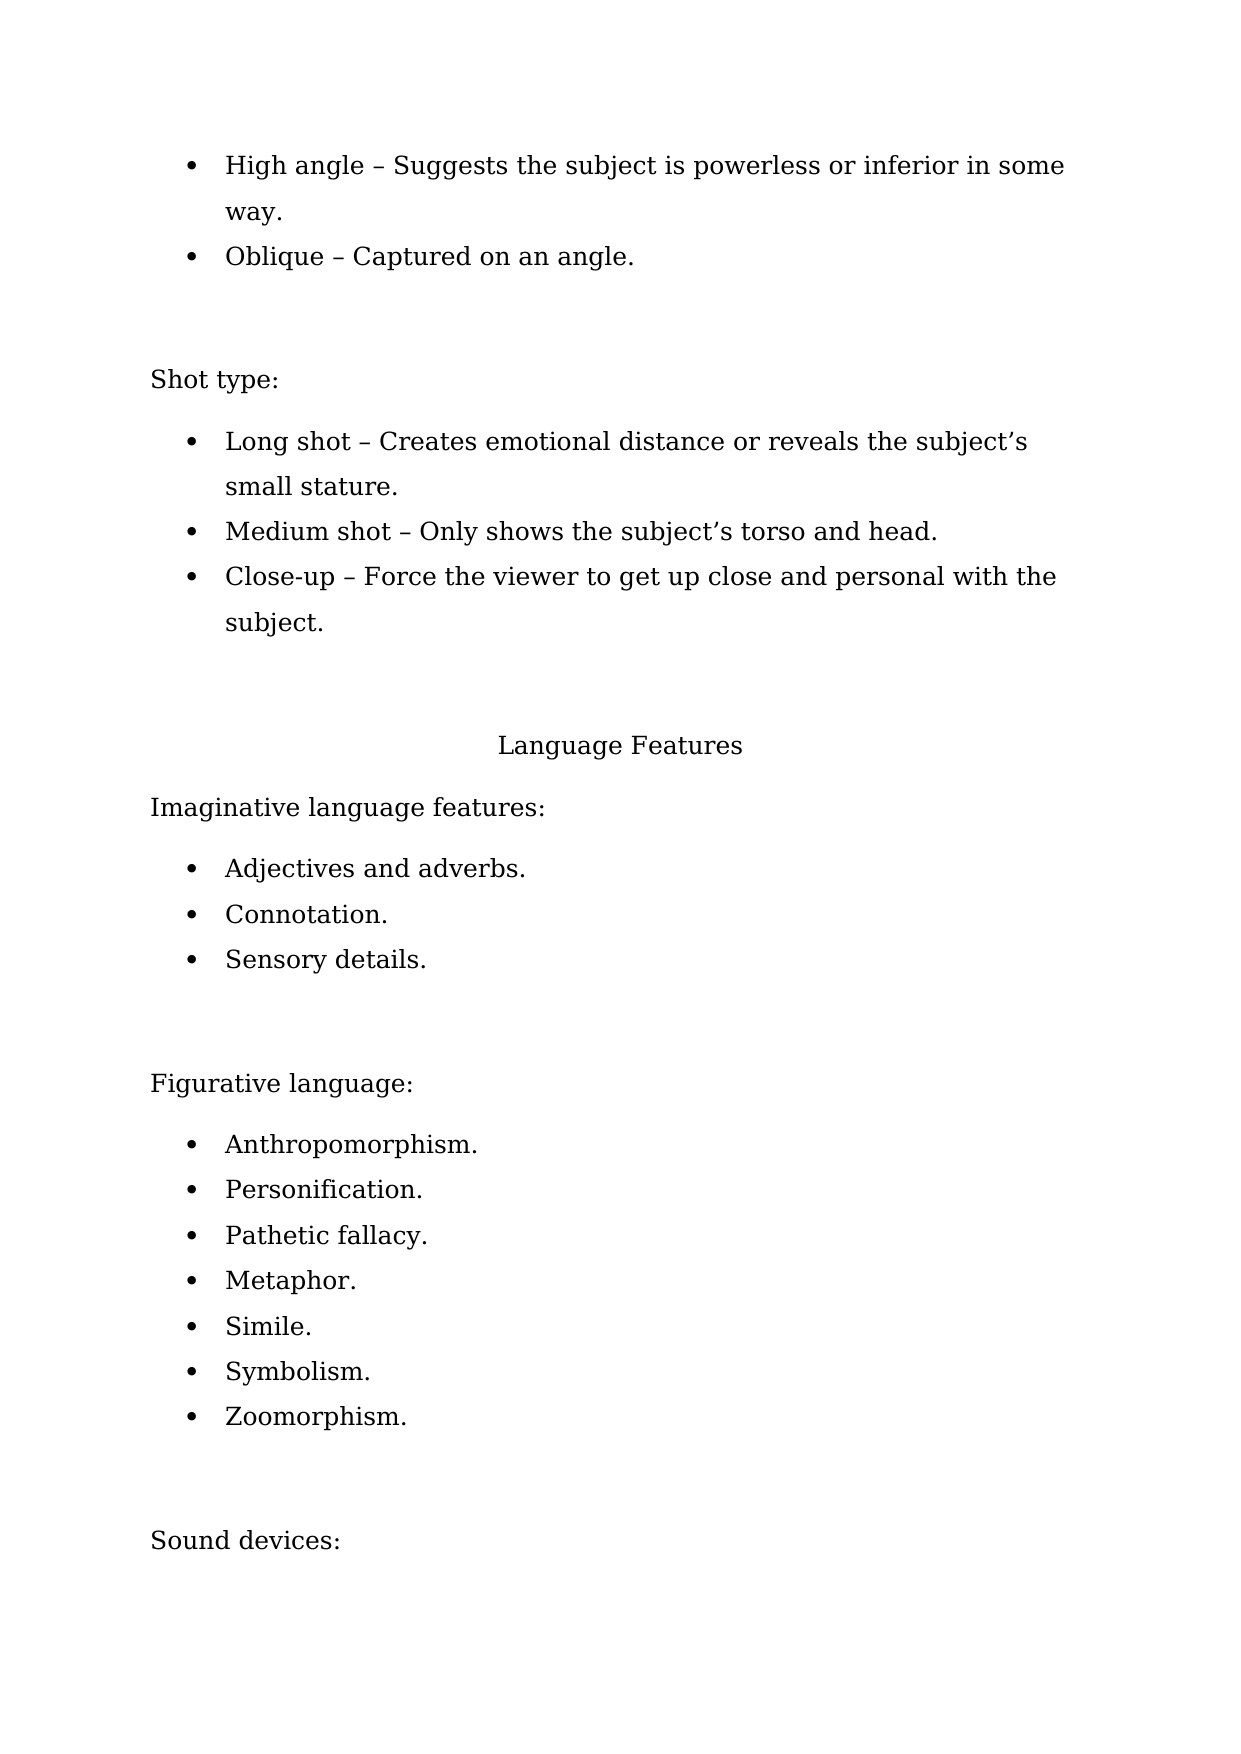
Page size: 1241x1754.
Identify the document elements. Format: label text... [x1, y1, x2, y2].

text Sound devices: [150, 1524, 1090, 1554]
list Close-up – Force the viewer to get up close and personal with the subject. [187, 561, 1090, 636]
text Language Features [150, 729, 1090, 759]
text Figurative language: [150, 1067, 1090, 1097]
list Simile. [187, 1310, 1090, 1340]
list Long shot – Creates emotional distance or reveals the subject’s small stature. [187, 426, 1090, 501]
list Anthropomorphism. [187, 1129, 1090, 1159]
text Imaginative language features: [150, 791, 1090, 821]
list Metaphor. [187, 1265, 1090, 1295]
list Zoomorphism. [187, 1401, 1090, 1431]
list Adjectives and adverbs. [187, 853, 1090, 883]
list Medium shot – Only shows the subject’s torso and head. [187, 516, 1090, 546]
list Connotation. [187, 898, 1090, 928]
list Pathetic fallacy. [187, 1219, 1090, 1250]
list Oblique – Captured on an angle. [187, 240, 1090, 270]
list High angle – Suggests the subject is powerless or inferior in some way. [187, 150, 1090, 225]
list Personification. [187, 1174, 1090, 1204]
list Symbolism. [187, 1355, 1090, 1386]
text Shot type: [150, 364, 1090, 394]
list Sensory details. [187, 943, 1090, 974]
